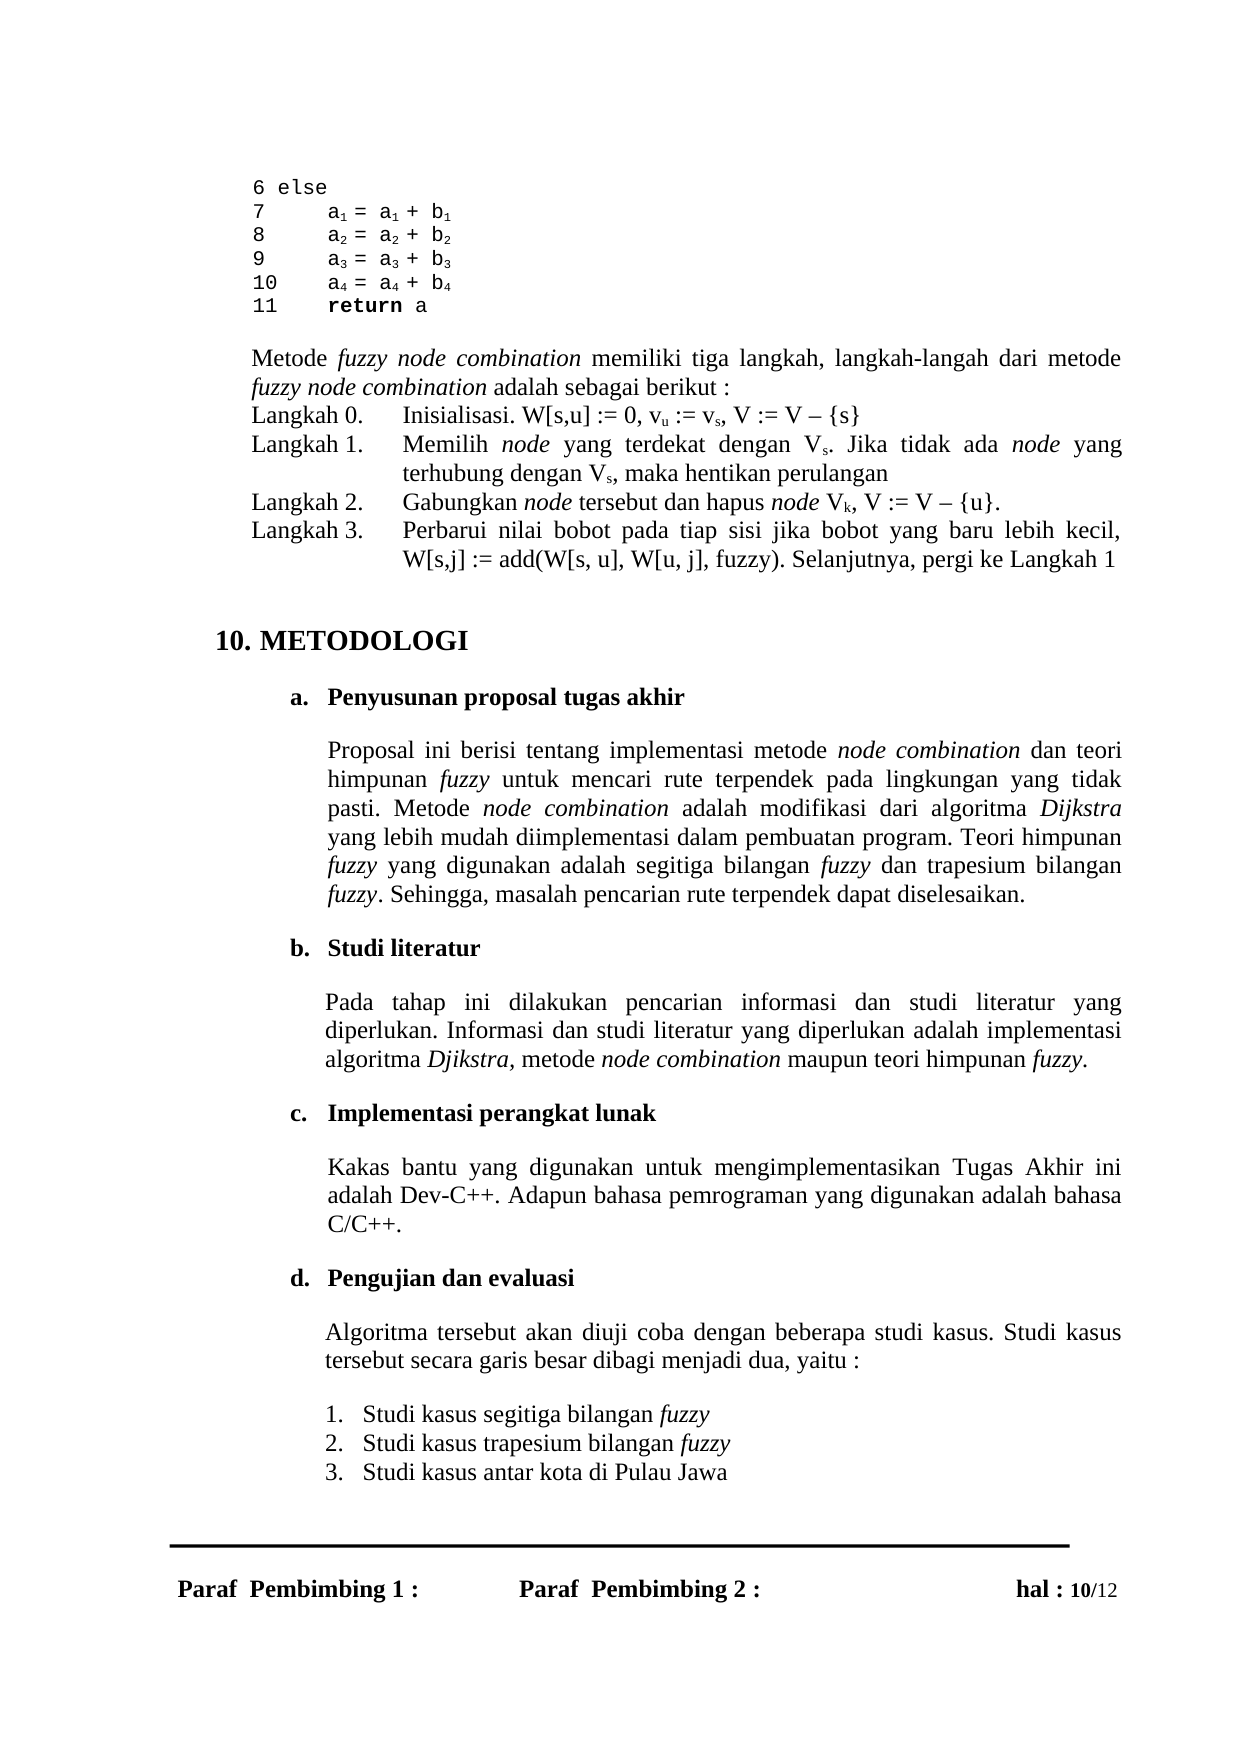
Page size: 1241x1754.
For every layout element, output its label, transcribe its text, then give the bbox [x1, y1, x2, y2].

subtitle Implementasi perangkat lunak [290, 1098, 1122, 1127]
text 11 return a [252, 295, 1122, 319]
list Studi kasus trapesium bilangan fuzzy [325, 1428, 1122, 1457]
text 7 a1 = a1 + b1 [252, 201, 1122, 224]
text 6 else [252, 177, 1122, 201]
text Metode fuzzy node combination memiliki tiga langkah, langkah-langah dari metode fuzzy node combination adalah sebagai berikut : [251, 343, 1122, 401]
subtitle Penyusunan proposal tugas akhir [290, 682, 1122, 710]
text Kakas bantu yang digunakan untuk mengimplementasikan Tugas Akhir ini adalah Dev-C++. Adapun bahasa pemrograman yang digunakan adalah bahasa C/C++. [327, 1152, 1122, 1238]
text 9 a3 = a3 + b3 [252, 248, 1122, 272]
subtitle Pengujian dan evaluasi [290, 1263, 1122, 1292]
text Langkah 3. Perbarui nilai bobot pada tiap sisi jika bobot yang baru lebih kecil, W[s,j] := add(W[s, u], W[u, j], fuzzy). Selanjutnya, pergi ke Langkah 1 [251, 516, 1122, 573]
text Proposal ini berisi tentang implementasi metode node combination dan teori himpunan fuzzy untuk mencari rute terpendek pada lingkungan yang tidak pasti. Metode node combination adalah modifikasi dari algoritma Dijkstra yang lebih mudah diimplementasi dalam pembuatan program. Teori himpunan fuzzy yang digunakan adalah segitiga bilangan fuzzy dan trapesium bilangan fuzzy. Sehingga, masalah pencarian rute terpendek dapat diselesaikan. [327, 735, 1122, 908]
list Studi kasus segitiga bilangan fuzzy [325, 1399, 1122, 1428]
text 8 a2 = a2 + b2 [252, 224, 1122, 248]
subtitle Studi literatur [290, 933, 1122, 962]
text Langkah 2. Gabungkan node tersebut dan hapus node Vk, V := V – {u}. [251, 487, 1122, 516]
text Langkah 0. Inisialisasi. W[s,u] := 0, vu := vs, V := V – {s} [251, 401, 1122, 429]
text 10 a4 = a4 + b4 [252, 272, 1122, 295]
text Algoritma tersebut akan diuji coba dengan beberapa studi kasus. Studi kasus tersebut secara garis besar dibagi menjadi dua, yaitu : [325, 1317, 1122, 1374]
text Pada tahap ini dilakukan pencarian informasi dan studi literatur yang diperlukan. Informasi dan studi literatur yang diperlukan adalah implementasi algoritma Djikstra, metode node combination maupun teori himpunan fuzzy. [325, 987, 1122, 1073]
subtitle METODOLOGI [215, 623, 1122, 657]
list Studi kasus antar kota di Pulau Jawa [325, 1457, 1122, 1485]
text Langkah 1. Memilih node yang terdekat dengan Vs. Jika tidak ada node yang terhubung dengan Vs, maka hentikan perulangan [251, 429, 1122, 487]
